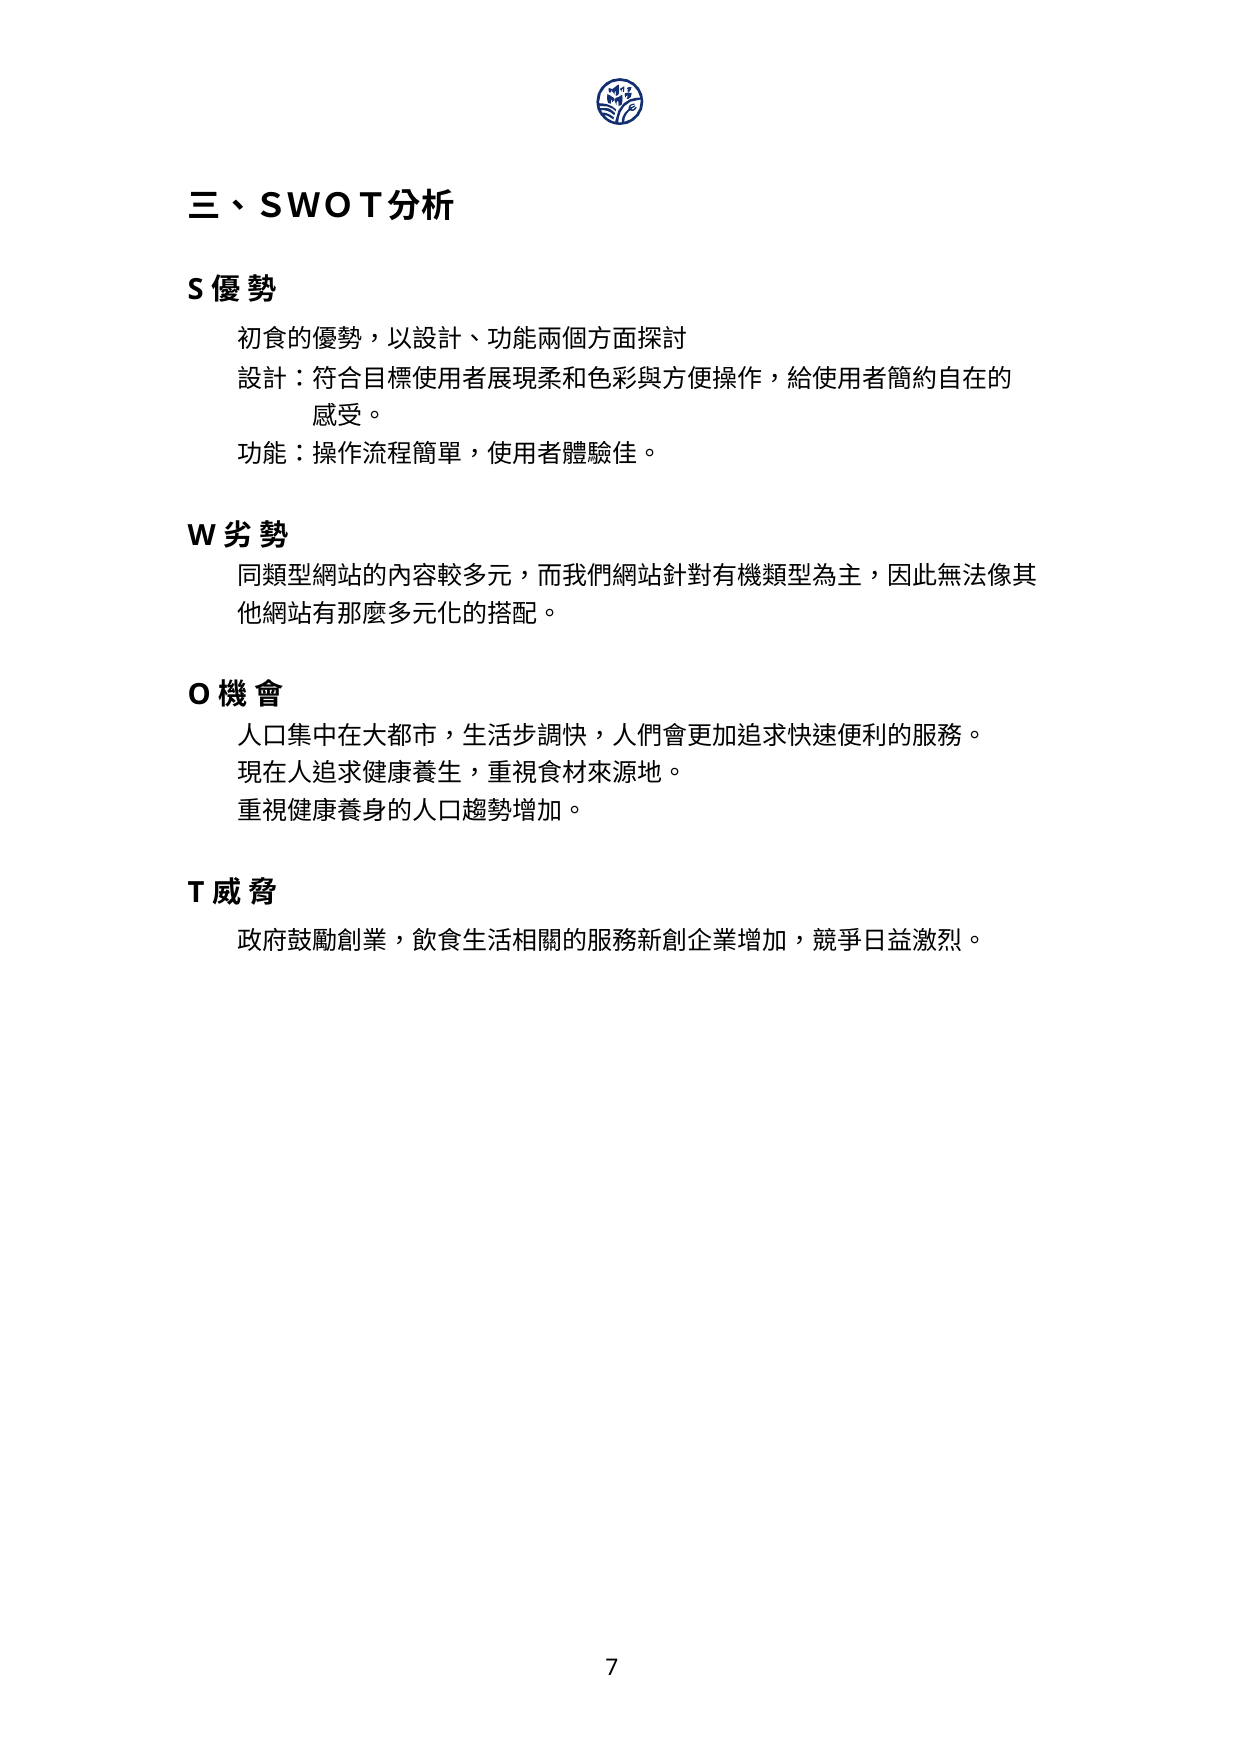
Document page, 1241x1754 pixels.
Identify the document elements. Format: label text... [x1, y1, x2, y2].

text 同類型網站的內容較多元，而我們網站針對有機類型為主，因此無法像其他網站有那麼多元化的搭配。 [237, 556, 1038, 629]
text 重視健康養身的人口趨勢增加。 [237, 790, 1073, 826]
text 設計：符合目標使用者展現柔和色彩與方便操作，給使用者簡約自在的感受。 [237, 358, 1013, 432]
subtitle 三、ＳＷＯＴ分析 [187, 178, 1073, 227]
subtitle T 威 脅 [187, 859, 1073, 913]
text 政府鼓勵創業，飲食生活相關的服務新創企業增加，競爭日益激烈。 [237, 913, 1073, 959]
subtitle O 機 會 [187, 662, 1073, 716]
subtitle W 劣 勢 [187, 502, 1073, 556]
picture [607, 84, 632, 106]
text 功能：操作流程簡單，使用者體驗佳。 [237, 433, 1073, 469]
subtitle S 優 勢 [187, 257, 1073, 311]
text 人口集中在大都市，生活步調快，人們會更加追求快速便利的服務。現在人追求健康養生，重視食材來源地。 [237, 716, 988, 789]
text 初食的優勢，以設計、功能兩個方面探討 [237, 311, 1073, 356]
